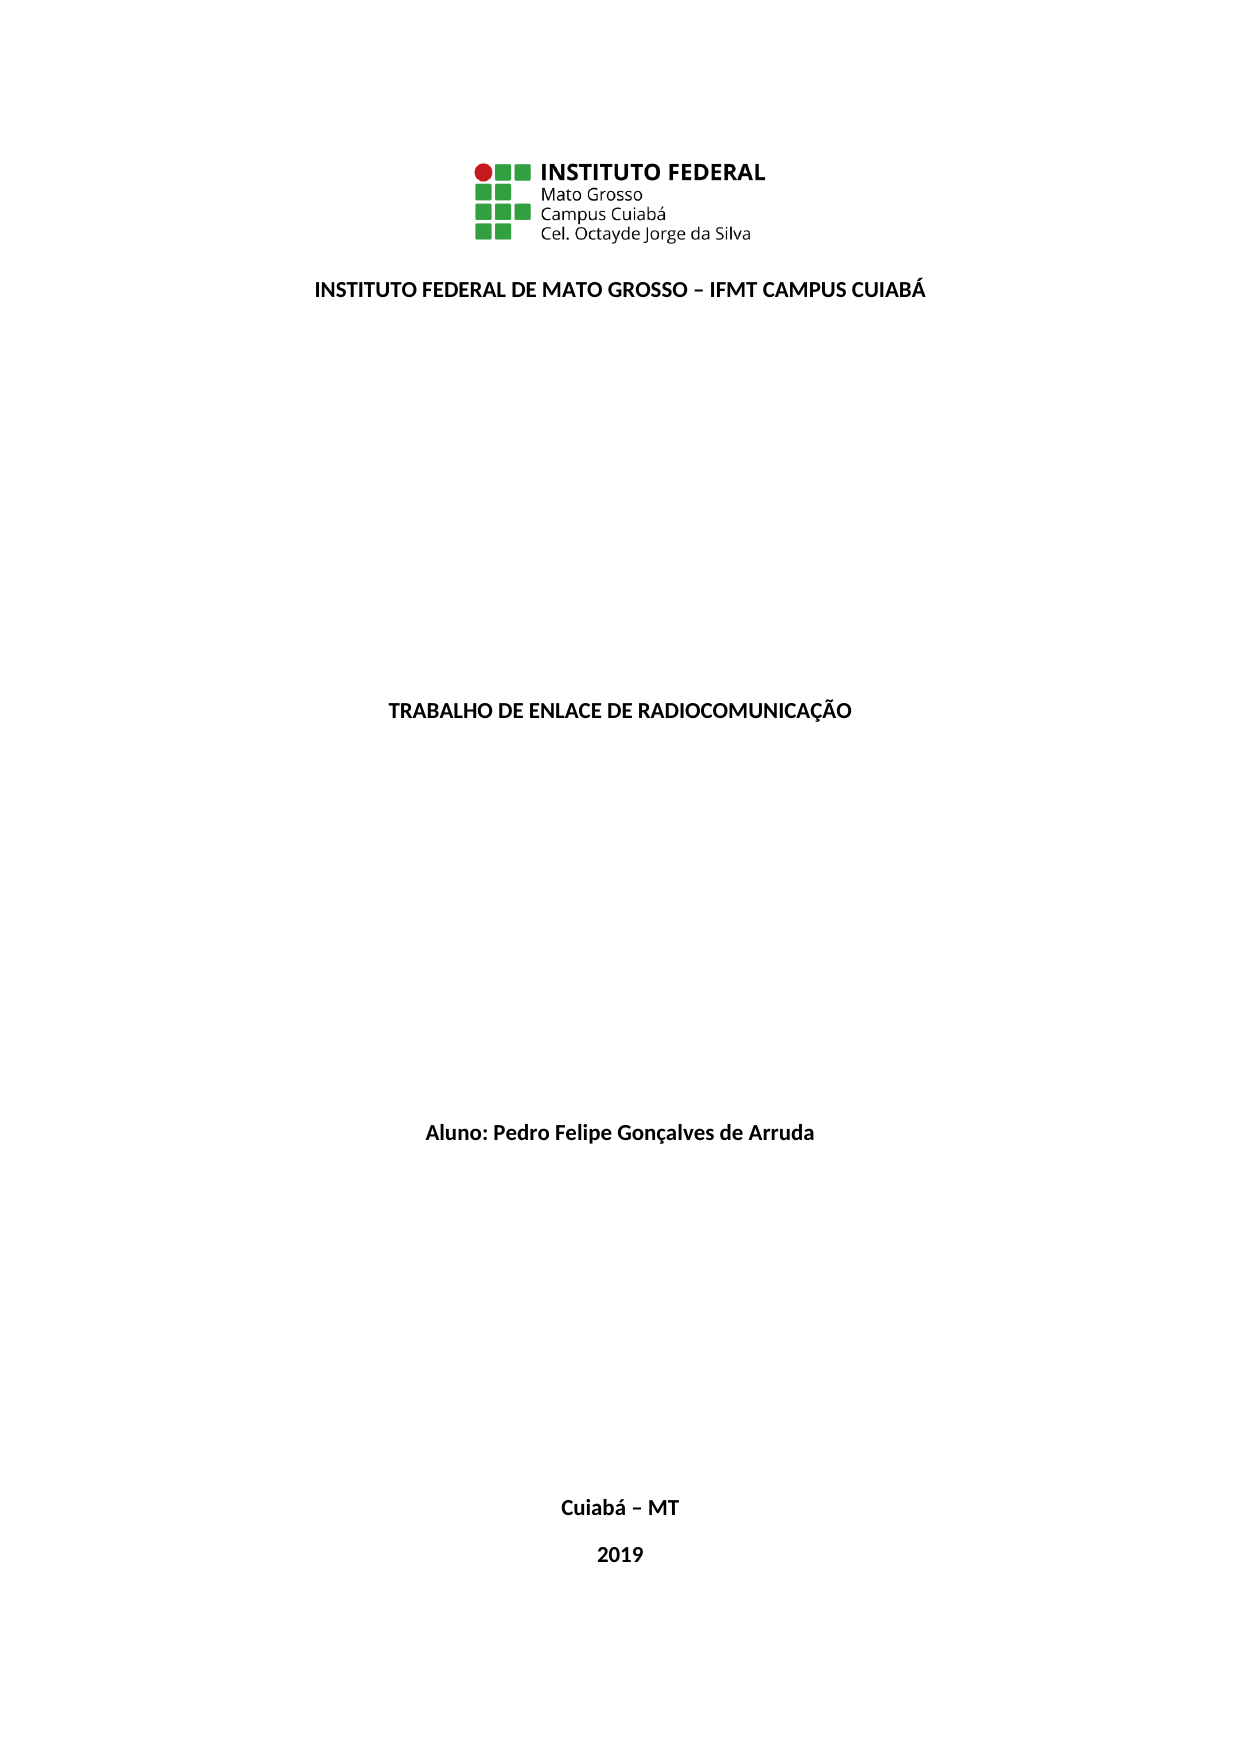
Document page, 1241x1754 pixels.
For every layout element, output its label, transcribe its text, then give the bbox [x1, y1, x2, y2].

text 2019 [177, 1540, 1063, 1568]
text INSTITUTO FEDERAL DE MATO GROSSO – IFMT CAMPUS CUIABÁ [177, 275, 1063, 303]
text Aluno: Pedro Felipe Gonçalves de Arruda [177, 1118, 1063, 1146]
picture [458, 147, 782, 256]
text TRABALHO DE ENLACE DE RADIOCOMUNICAÇÃO [177, 697, 1063, 724]
text Cuiabá – MT [177, 1493, 1063, 1521]
